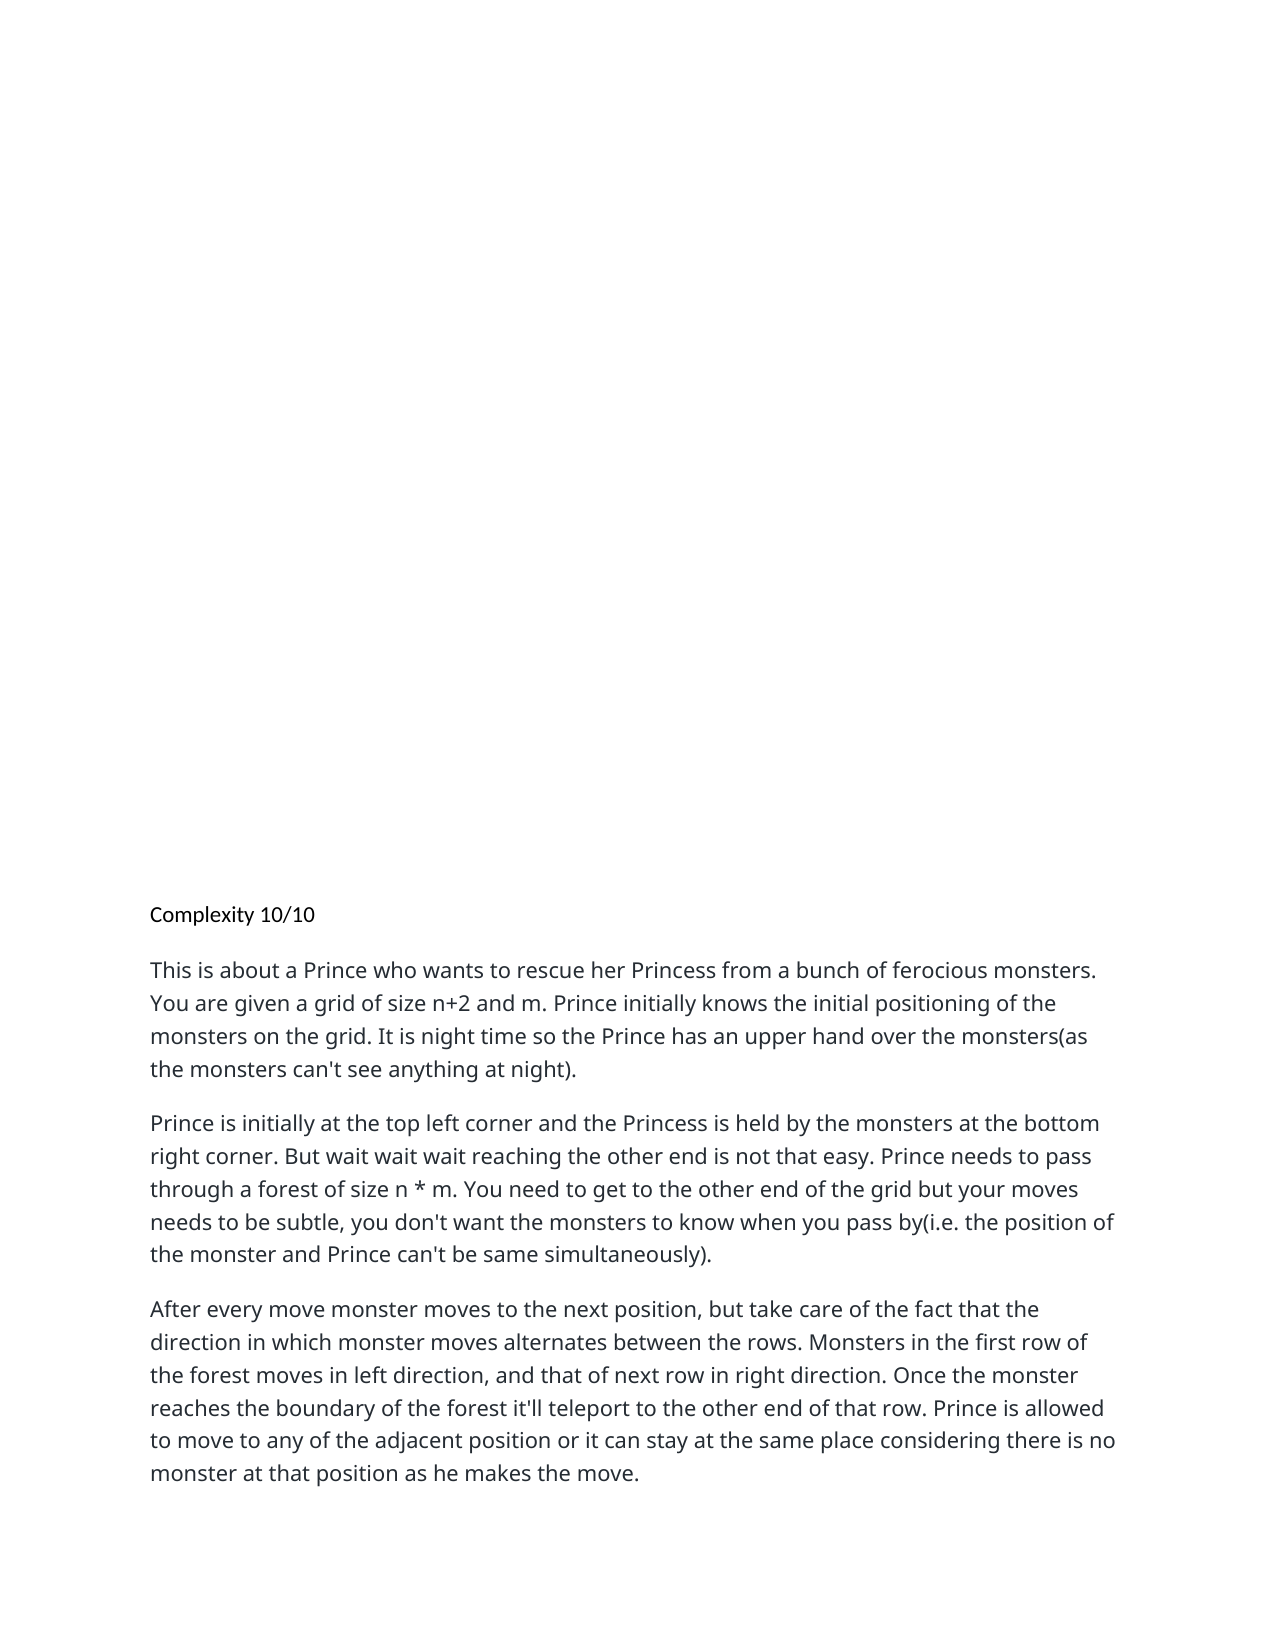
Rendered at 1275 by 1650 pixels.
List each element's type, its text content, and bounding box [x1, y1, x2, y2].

text Prince is initially at the top left corner and the Princess is held by the monsters at the bottom right corner. But wait wait wait reaching the other end is not that easy. Prince needs to pass through a forest of size n * m. You need to get to the other end of the grid but your moves needs to be subtle, you don't want the monsters to know when you pass by(i.e. the position of the monster and Prince can't be same simultaneously). [150, 1105, 1125, 1269]
text After every move monster moves to the next position, but take care of the fact that the direction in which monster moves alternates between the rows. Monsters in the first row of the forest moves in left direction, and that of next row in right direction. Once the monster reaches the boundary of the forest it'll teleport to the other end of that row. Prince is allowed to move to any of the adjacent position or it can stay at the same place considering there is no monster at that position as he makes the move. [150, 1291, 1125, 1488]
text This is about a Prince who wants to rescue her Princess from a bunch of ferocious monsters. You are given a grid of size n+2 and m. Prince initially knows the initial positioning of the monsters on the grid. It is night time so the Prince has an upper hand over the monsters(as the monsters can't see anything at night). [150, 952, 1125, 1083]
text Complexity 10/10 [150, 900, 1125, 928]
